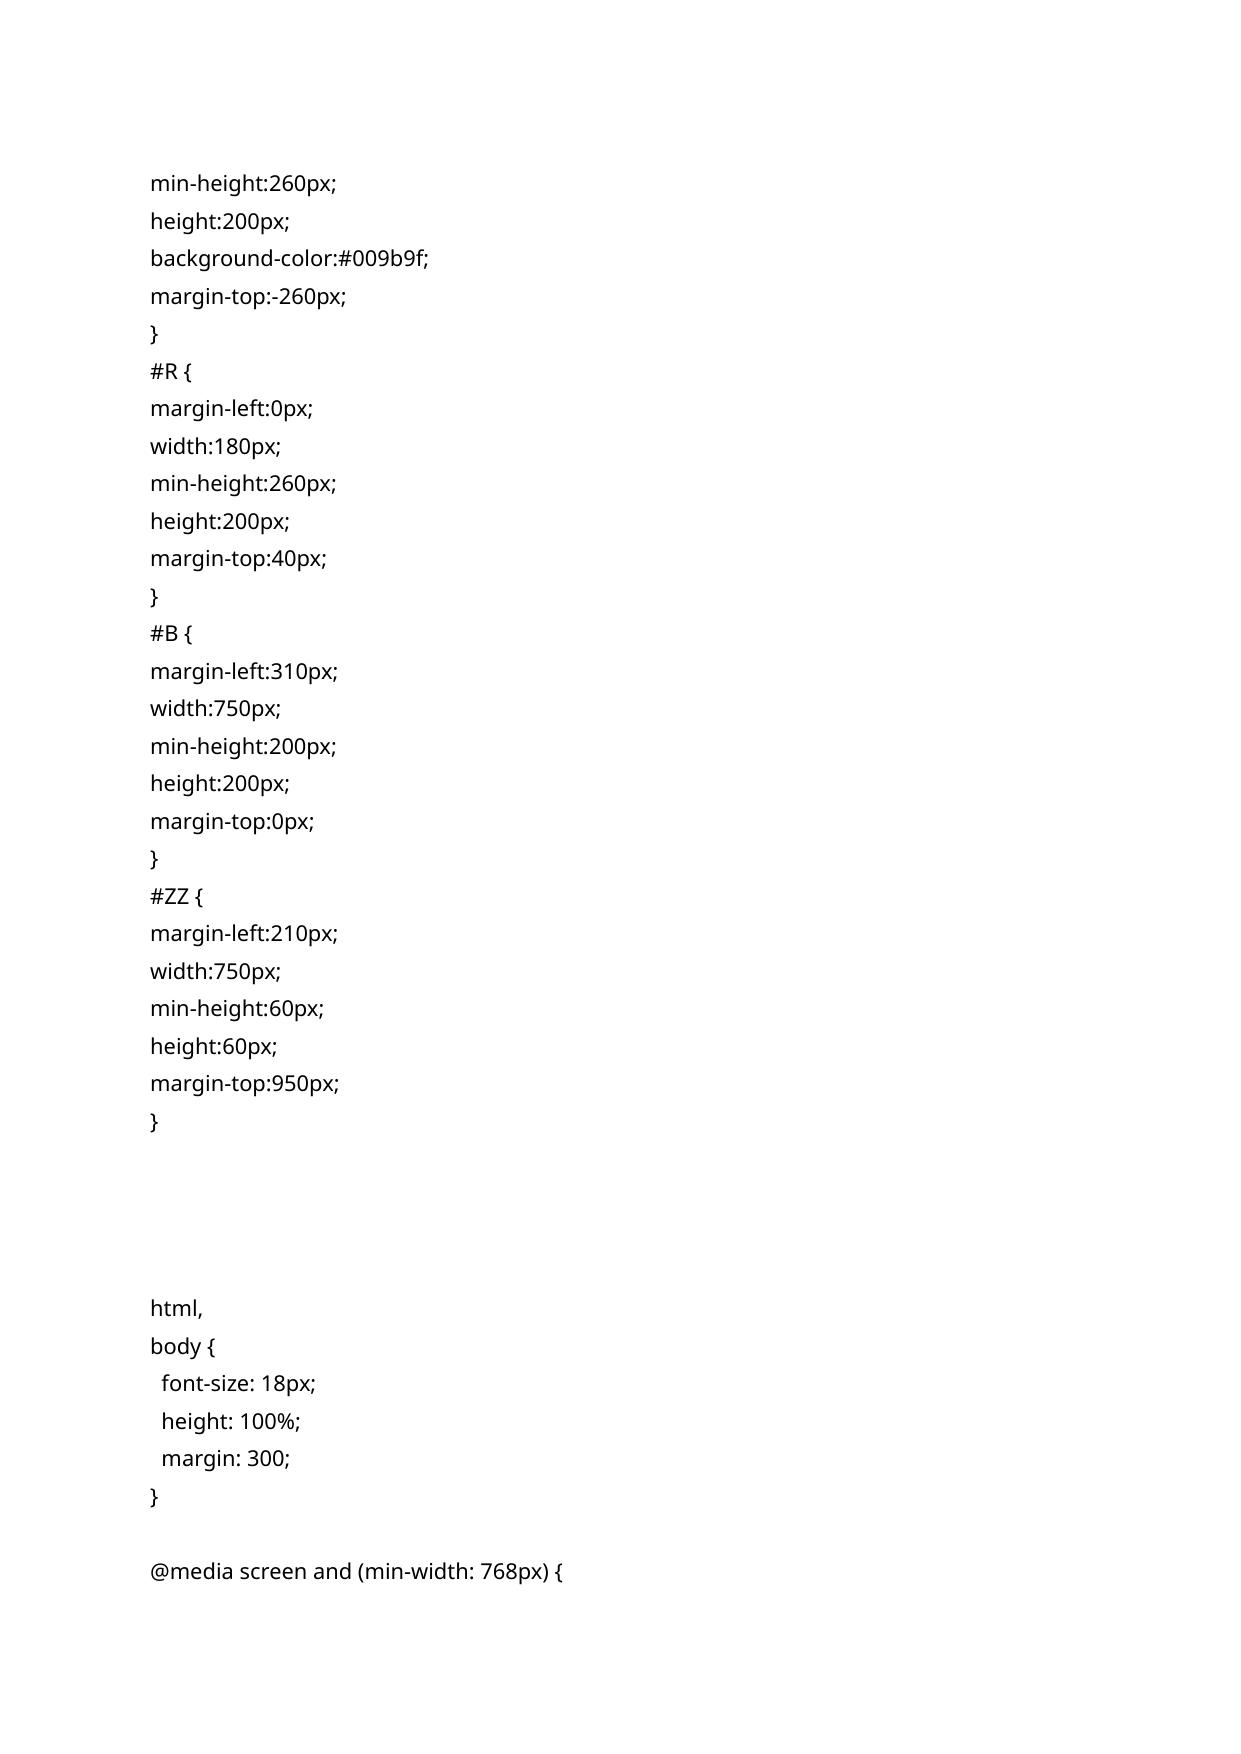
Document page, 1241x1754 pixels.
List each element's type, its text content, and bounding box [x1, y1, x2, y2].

text #R { [150, 352, 1090, 389]
text background-color:#009b9f; [150, 239, 1090, 277]
text margin-top:-260px; [150, 277, 1090, 314]
text } [150, 839, 1090, 877]
text } [150, 1477, 1090, 1514]
text min-height:200px; [150, 727, 1090, 764]
text font-size: 18px; [150, 1364, 1090, 1402]
text width:750px; [150, 689, 1090, 727]
text } [150, 577, 1090, 614]
text height: 100%; [150, 1402, 1090, 1439]
text body { [150, 1327, 1090, 1364]
text } [150, 1102, 1090, 1139]
text margin-left:210px; [150, 914, 1090, 952]
text height:200px; [150, 202, 1090, 239]
text #ZZ { [150, 877, 1090, 914]
text html, [150, 1289, 1090, 1327]
text #B { [150, 614, 1090, 652]
text @media screen and (min-width: 768px) { [150, 1552, 1090, 1589]
text height:200px; [150, 764, 1090, 802]
text } [150, 314, 1090, 352]
text margin-top:950px; [150, 1064, 1090, 1102]
text margin-left:310px; [150, 652, 1090, 689]
text height:60px; [150, 1027, 1090, 1064]
text width:750px; [150, 952, 1090, 989]
text margin: 300; [150, 1439, 1090, 1477]
text margin-left:0px; [150, 389, 1090, 427]
text min-height:260px; [150, 164, 1090, 202]
text height:200px; [150, 502, 1090, 539]
text min-height:60px; [150, 989, 1090, 1027]
text margin-top:0px; [150, 802, 1090, 839]
text min-height:260px; [150, 464, 1090, 502]
text width:180px; [150, 427, 1090, 464]
text margin-top:40px; [150, 539, 1090, 577]
